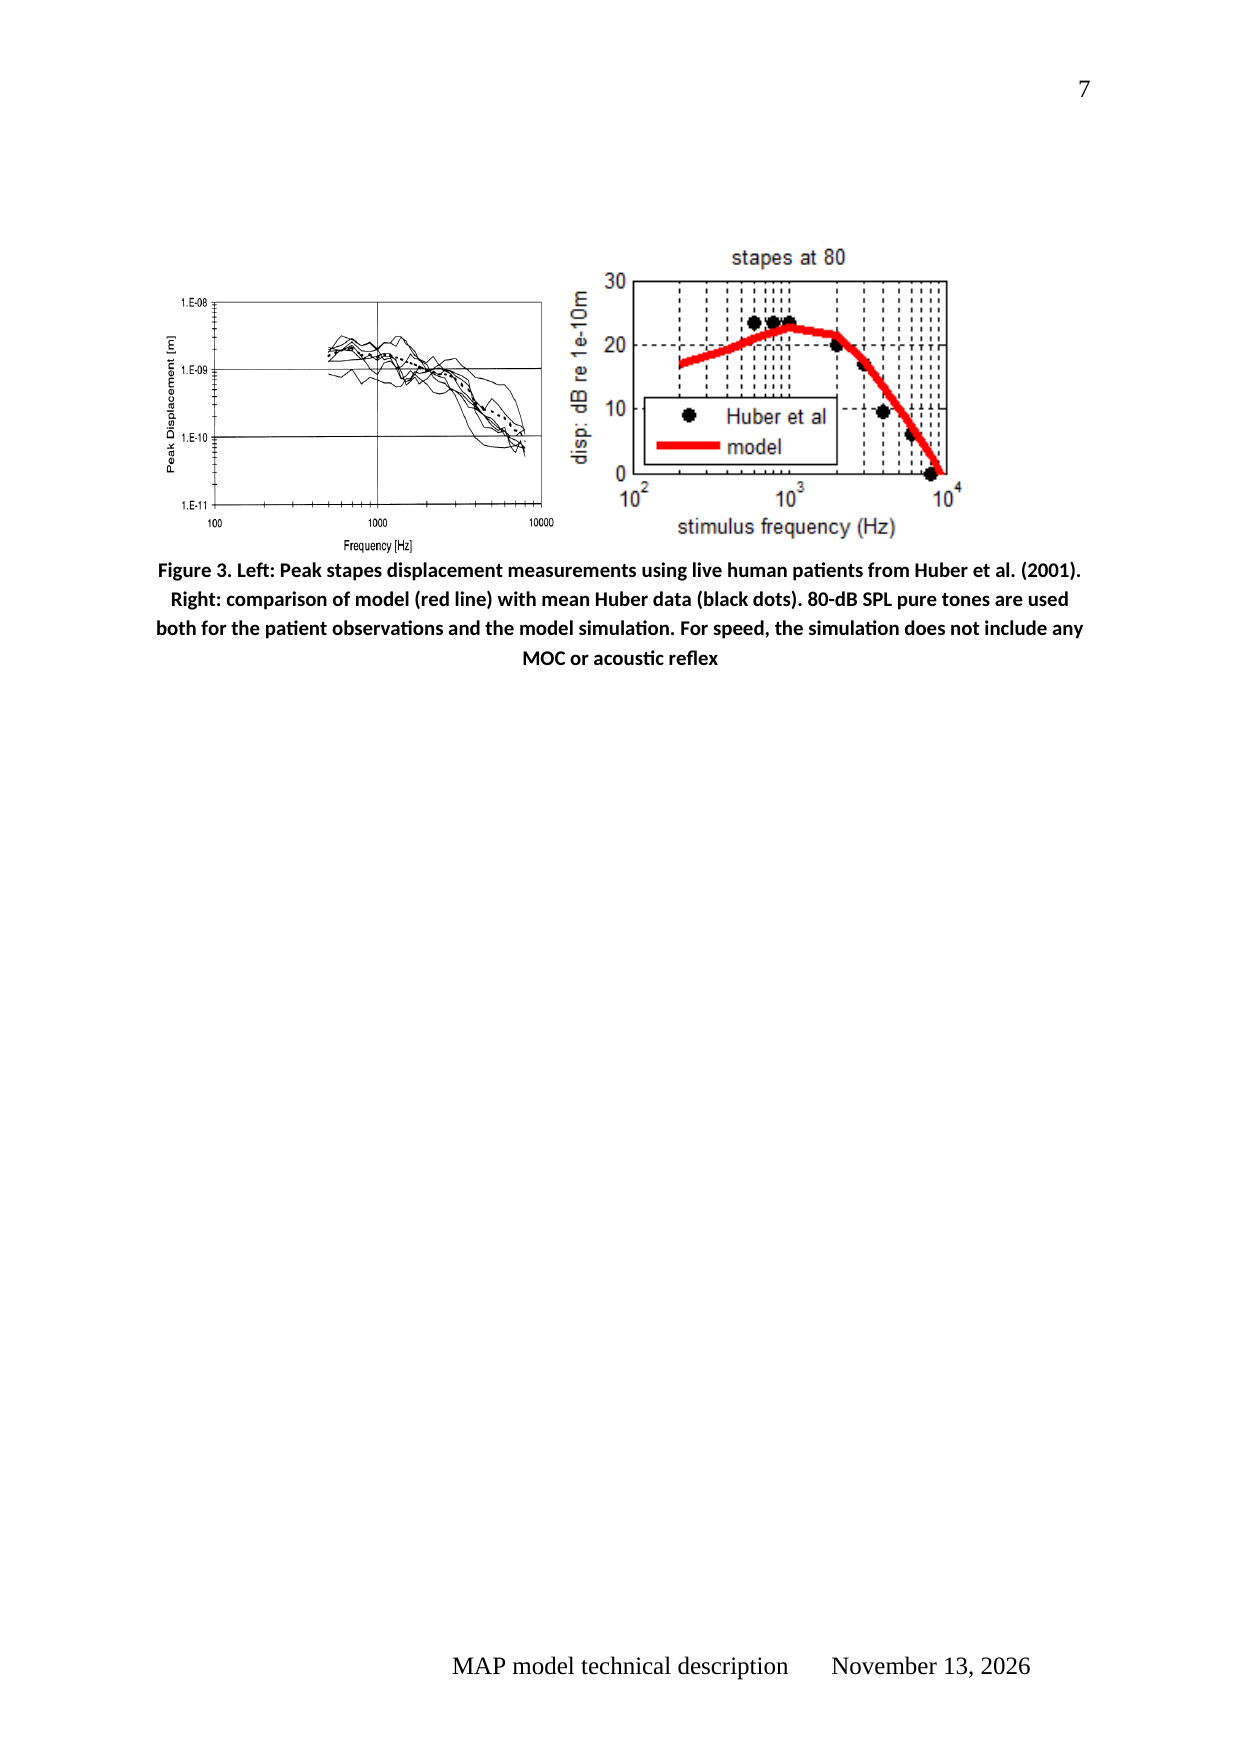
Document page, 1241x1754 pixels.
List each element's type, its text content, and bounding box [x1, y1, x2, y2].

picture [150, 241, 986, 558]
text Figure 3. Left: Peak stapes displacement measurements using live human patients from Huber et al. (2001). Right: comparison of model (red line) with mean Huber data (black dots). 80-dB SPL pure tones are used both for the patient observations and the model simulation. For speed, the simulation does not include any MOC or acoustic reflex [150, 557, 1090, 670]
